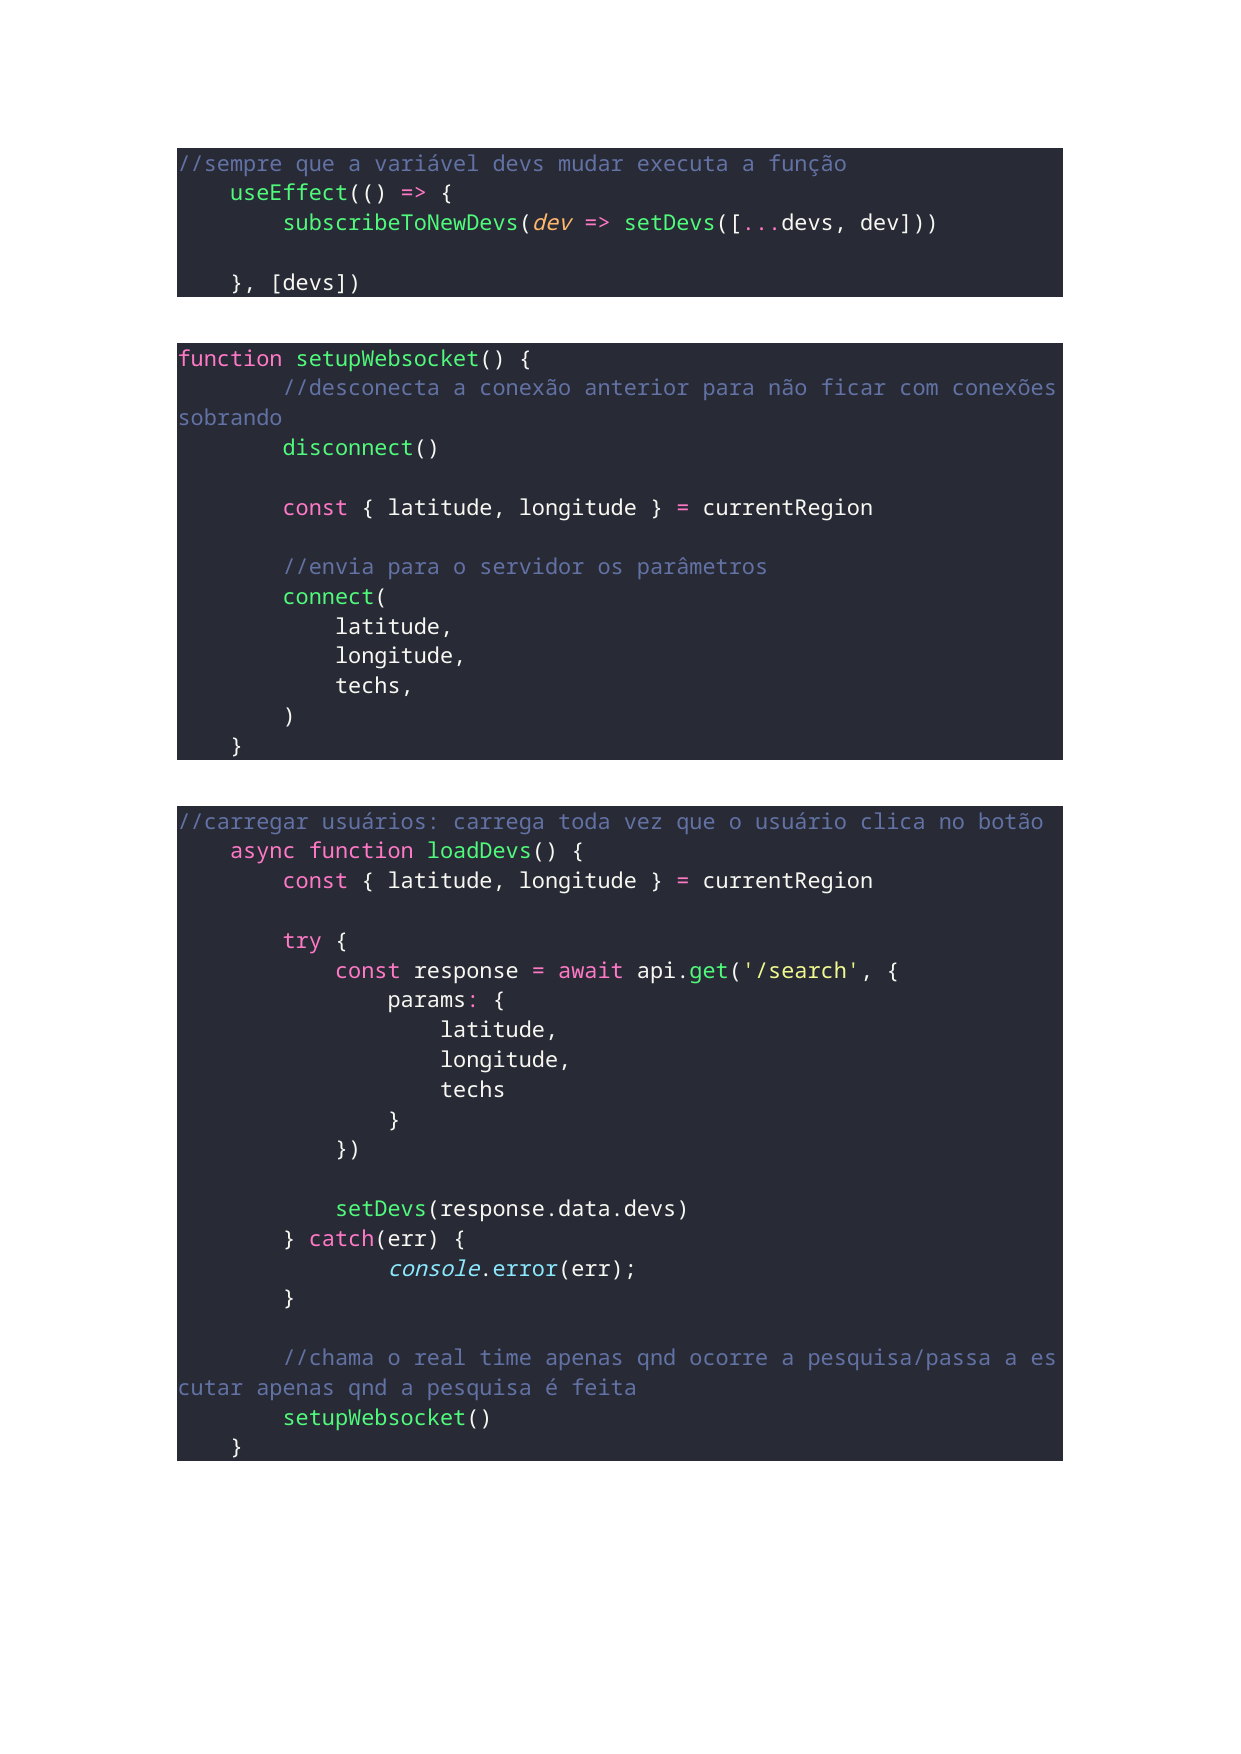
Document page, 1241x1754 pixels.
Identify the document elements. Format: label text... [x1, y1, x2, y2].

text ) [177, 700, 1063, 730]
text } [177, 730, 1063, 760]
text try { [177, 925, 1063, 955]
text //chama o real time apenas qnd ocorre a pesquisa/passa a escutar apenas qnd a pesquisa é feita [177, 1342, 1063, 1402]
text } catch(err) { [177, 1223, 1063, 1253]
text }) [177, 1133, 1063, 1163]
text longitude, [177, 1044, 1063, 1074]
text //sempre que a variável devs mudar executa a função [177, 148, 1063, 177]
text const { latitude, longitude } = currentRegion [177, 492, 1063, 521]
text techs, [177, 670, 1063, 700]
text setDevs(response.data.devs) [177, 1193, 1063, 1223]
text longitude, [177, 641, 1063, 670]
text //envia para o servidor os parâmetros [177, 551, 1063, 581]
text } [177, 1431, 1063, 1461]
text useEffect(() => { [177, 177, 1063, 207]
text params: { [177, 984, 1063, 1014]
text } [177, 1282, 1063, 1312]
text console.error(err); [177, 1253, 1063, 1282]
text connect( [177, 581, 1063, 611]
text techs [177, 1074, 1063, 1104]
text //carregar usuários: carrega toda vez que o usuário clica no botão [177, 806, 1063, 836]
text async function loadDevs() { [177, 836, 1063, 865]
text } [177, 1104, 1063, 1133]
text const { latitude, longitude } = currentRegion [177, 865, 1063, 895]
text latitude, [177, 611, 1063, 641]
text latitude, [177, 1014, 1063, 1044]
text //desconecta a conexão anterior para não ficar com conexões sobrando [177, 372, 1063, 432]
text setupWebsocket() [177, 1402, 1063, 1431]
text function setupWebsocket() { [177, 343, 1063, 372]
text }, [devs]) [177, 267, 1063, 297]
text const response = await api.get('/search', { [177, 955, 1063, 984]
text disconnect() [177, 432, 1063, 462]
text subscribeToNewDevs(dev => setDevs([...devs, dev])) [177, 207, 1063, 237]
